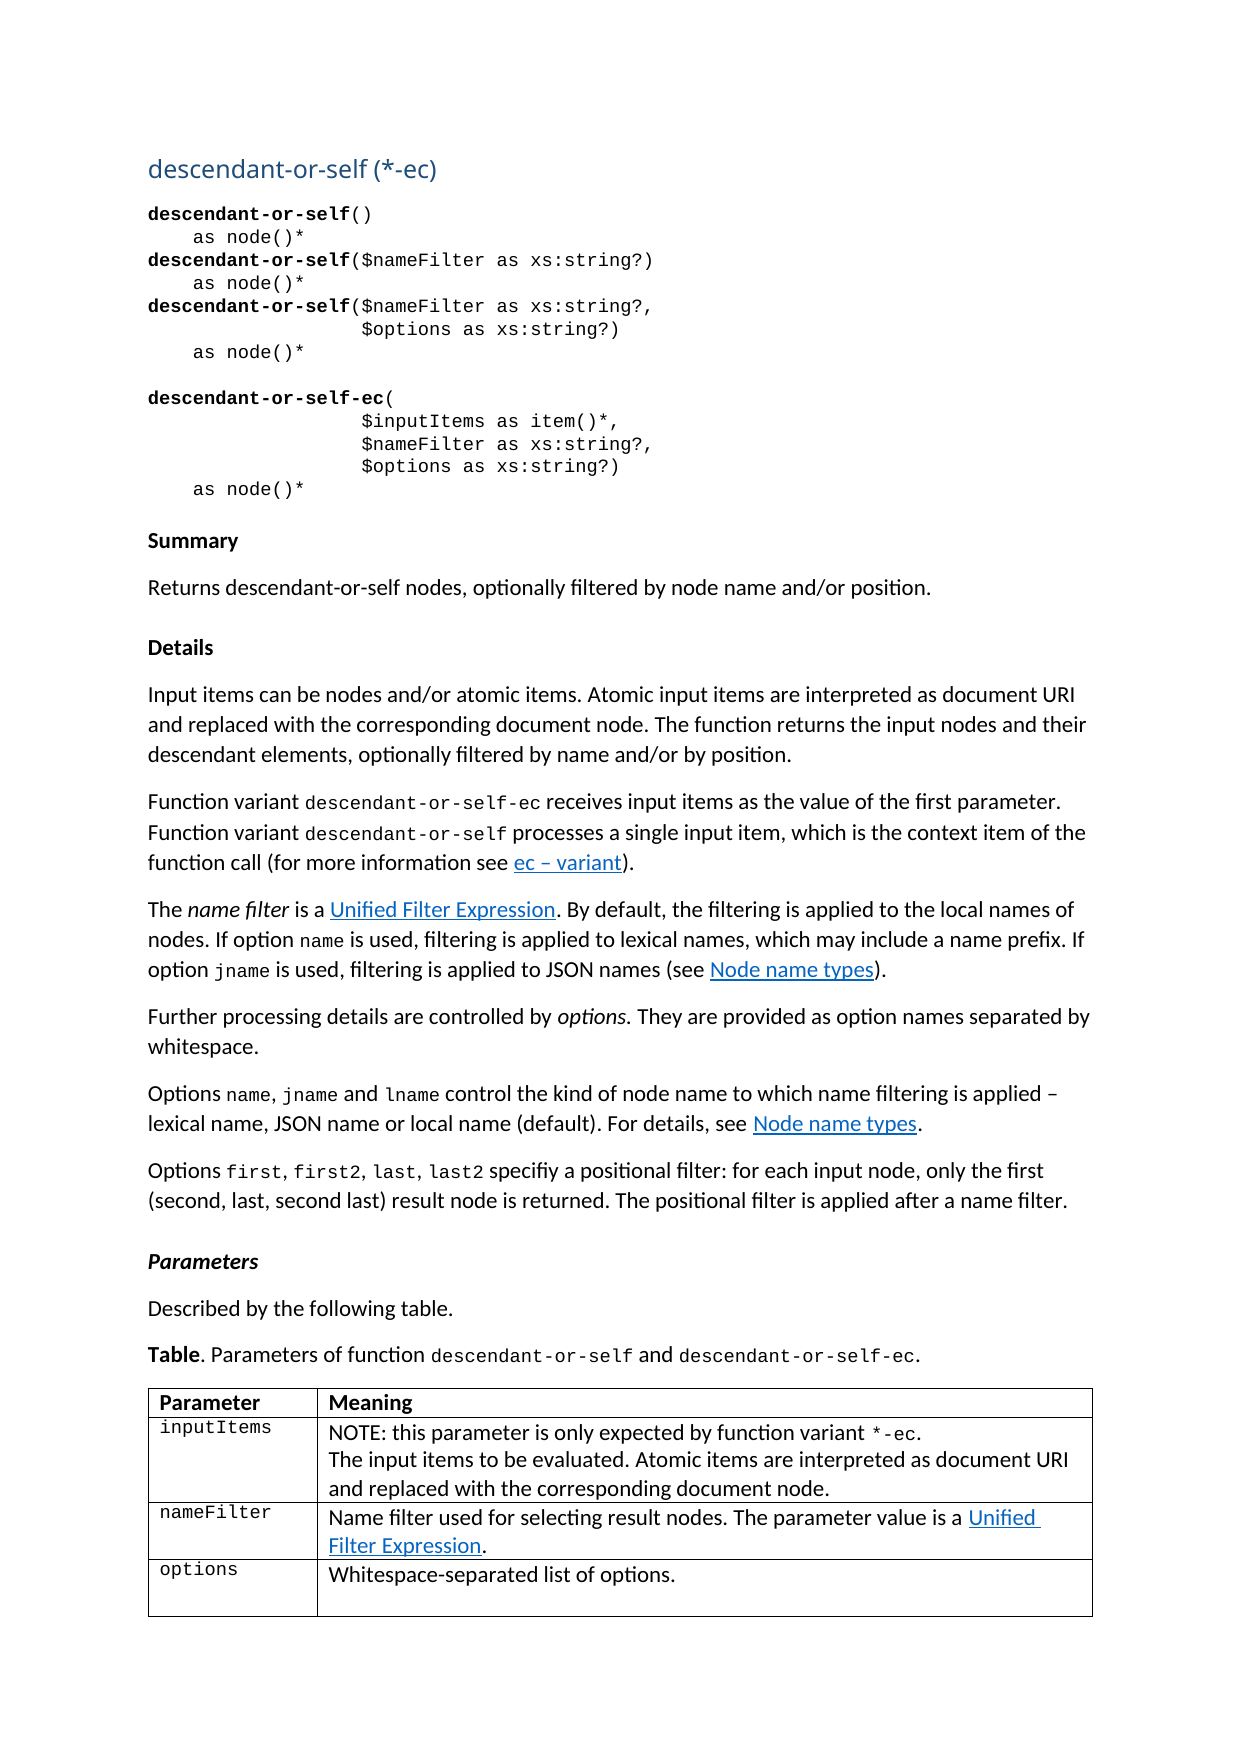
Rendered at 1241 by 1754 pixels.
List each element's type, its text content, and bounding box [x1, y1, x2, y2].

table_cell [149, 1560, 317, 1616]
text as node()* [148, 343, 1093, 364]
text $nameFilter as xs:string?, [148, 434, 1093, 456]
text The name filter is a Unified Filter Expression. By default, the filtering is applied to the local names of nodes. If option name is used, filtering is applied to lexical names, which may include a name prefix. If option jname is used, filtering is applied to JSON names (see Node name types). [148, 895, 1093, 983]
text descendant-or-self-ec( [148, 388, 1093, 410]
text Described by the following table. [148, 1294, 1093, 1322]
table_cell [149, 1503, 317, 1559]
text Table. Parameters of function descendant-or-self and descendant-or-self-ec. [148, 1341, 1093, 1369]
text $options as xs:string?) [148, 457, 1093, 478]
text $inputItems as item()*, [148, 411, 1093, 433]
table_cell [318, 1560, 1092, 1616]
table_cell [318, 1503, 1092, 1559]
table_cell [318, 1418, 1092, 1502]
text Options name, jname and lname control the kind of node name to which name filtering is applied – lexical name, JSON name or local name (default). For details, see Node name types. [148, 1079, 1093, 1137]
text descendant-or-self() [148, 205, 1093, 226]
text descendant-or-self($nameFilter as xs:string?, [148, 297, 1093, 318]
text as node()* [148, 274, 1093, 295]
text Parameters [148, 1247, 1093, 1275]
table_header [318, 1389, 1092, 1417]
text Details [148, 633, 1093, 661]
text as node()* [148, 228, 1093, 249]
text Summary [148, 526, 1093, 554]
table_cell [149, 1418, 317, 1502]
text Returns descendant-or-self nodes, optionally filtered by node name and/or position. [148, 573, 1093, 601]
subtitle descendant-or-self (*-ec) [148, 152, 1093, 186]
text as node()* [148, 480, 1093, 501]
text Options first, first2, last, last2 specifiy a positional filter: for each input node, only the first (second, last, second last) result node is returned. The positional filter is applied after a name filter. [148, 1156, 1093, 1214]
text Function variant descendant-or-self-ec receives input items as the value of the first parameter. Function variant descendant-or-self processes a single input item, which is the context item of the function call (for more information see ec – variant). [148, 787, 1093, 876]
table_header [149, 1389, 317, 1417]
text Input items can be nodes and/or atomic items. Atomic input items are interpreted as document URI and replaced with the corresponding document node. The function returns the input nodes and their descendant elements, optionally filtered by name and/or by position. [148, 680, 1093, 769]
text $options as xs:string?) [148, 320, 1093, 341]
text Further processing details are controlled by options. They are provided as option names separated by whitespace. [148, 1002, 1093, 1060]
text descendant-or-self($nameFilter as xs:string?) [148, 251, 1093, 272]
